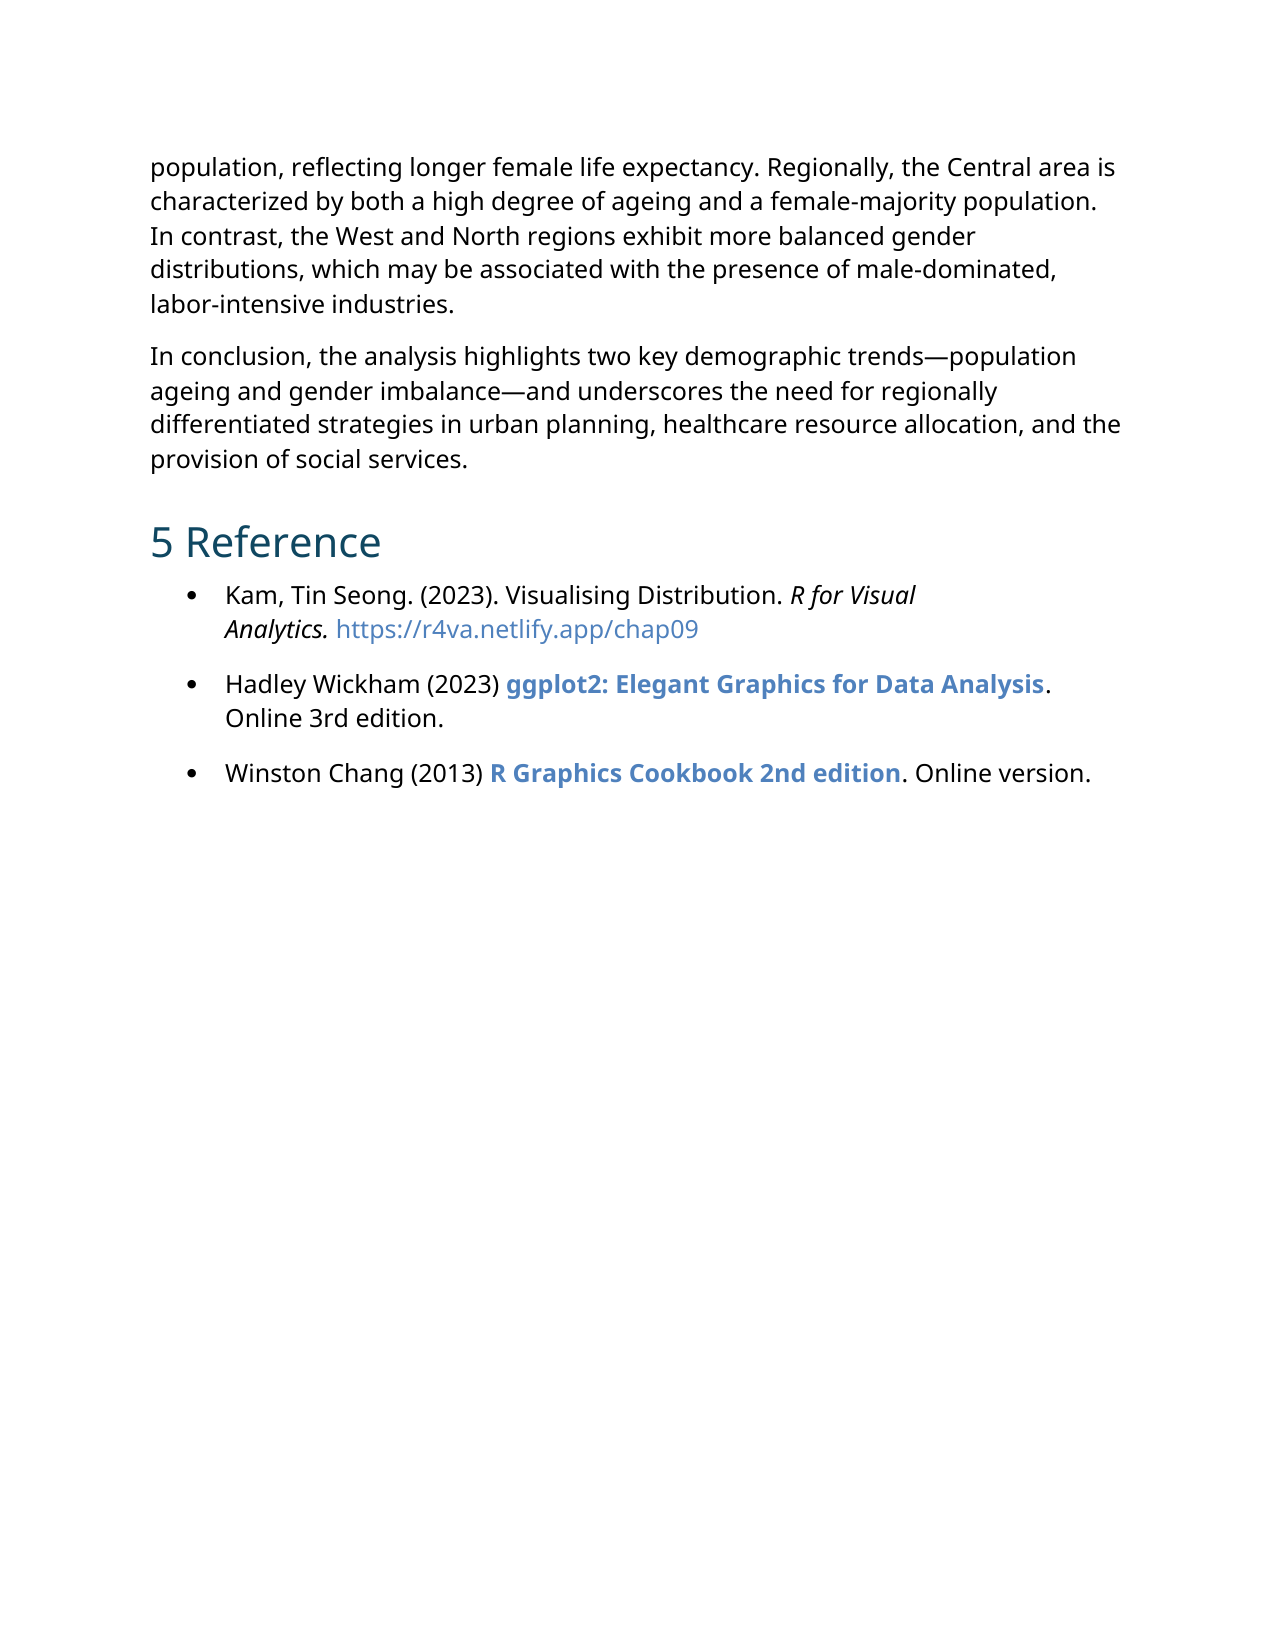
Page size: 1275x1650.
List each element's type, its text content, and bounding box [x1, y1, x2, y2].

list Winston Chang (2013) R Graphics Cookbook 2nd edition. Online version. [187, 756, 1125, 790]
subtitle 5 Reference [150, 513, 1125, 569]
text In conclusion, the analysis highlights two key demographic trends—population ageing and gender imbalance—and underscores the need for regionally differentiated strategies in urban planning, healthcare resource allocation, and the provision of social services. [150, 339, 1125, 475]
list Hadley Wickham (2023) ggplot2: Elegant Graphics for Data Analysis. Online 3rd edition. [187, 667, 1125, 735]
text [150, 150, 1125, 320]
list Kam, Tin Seong. (2023). Visualising Distribution. R for Visual Analytics. https://r4va.netlify.app/chap09 [187, 578, 1125, 646]
